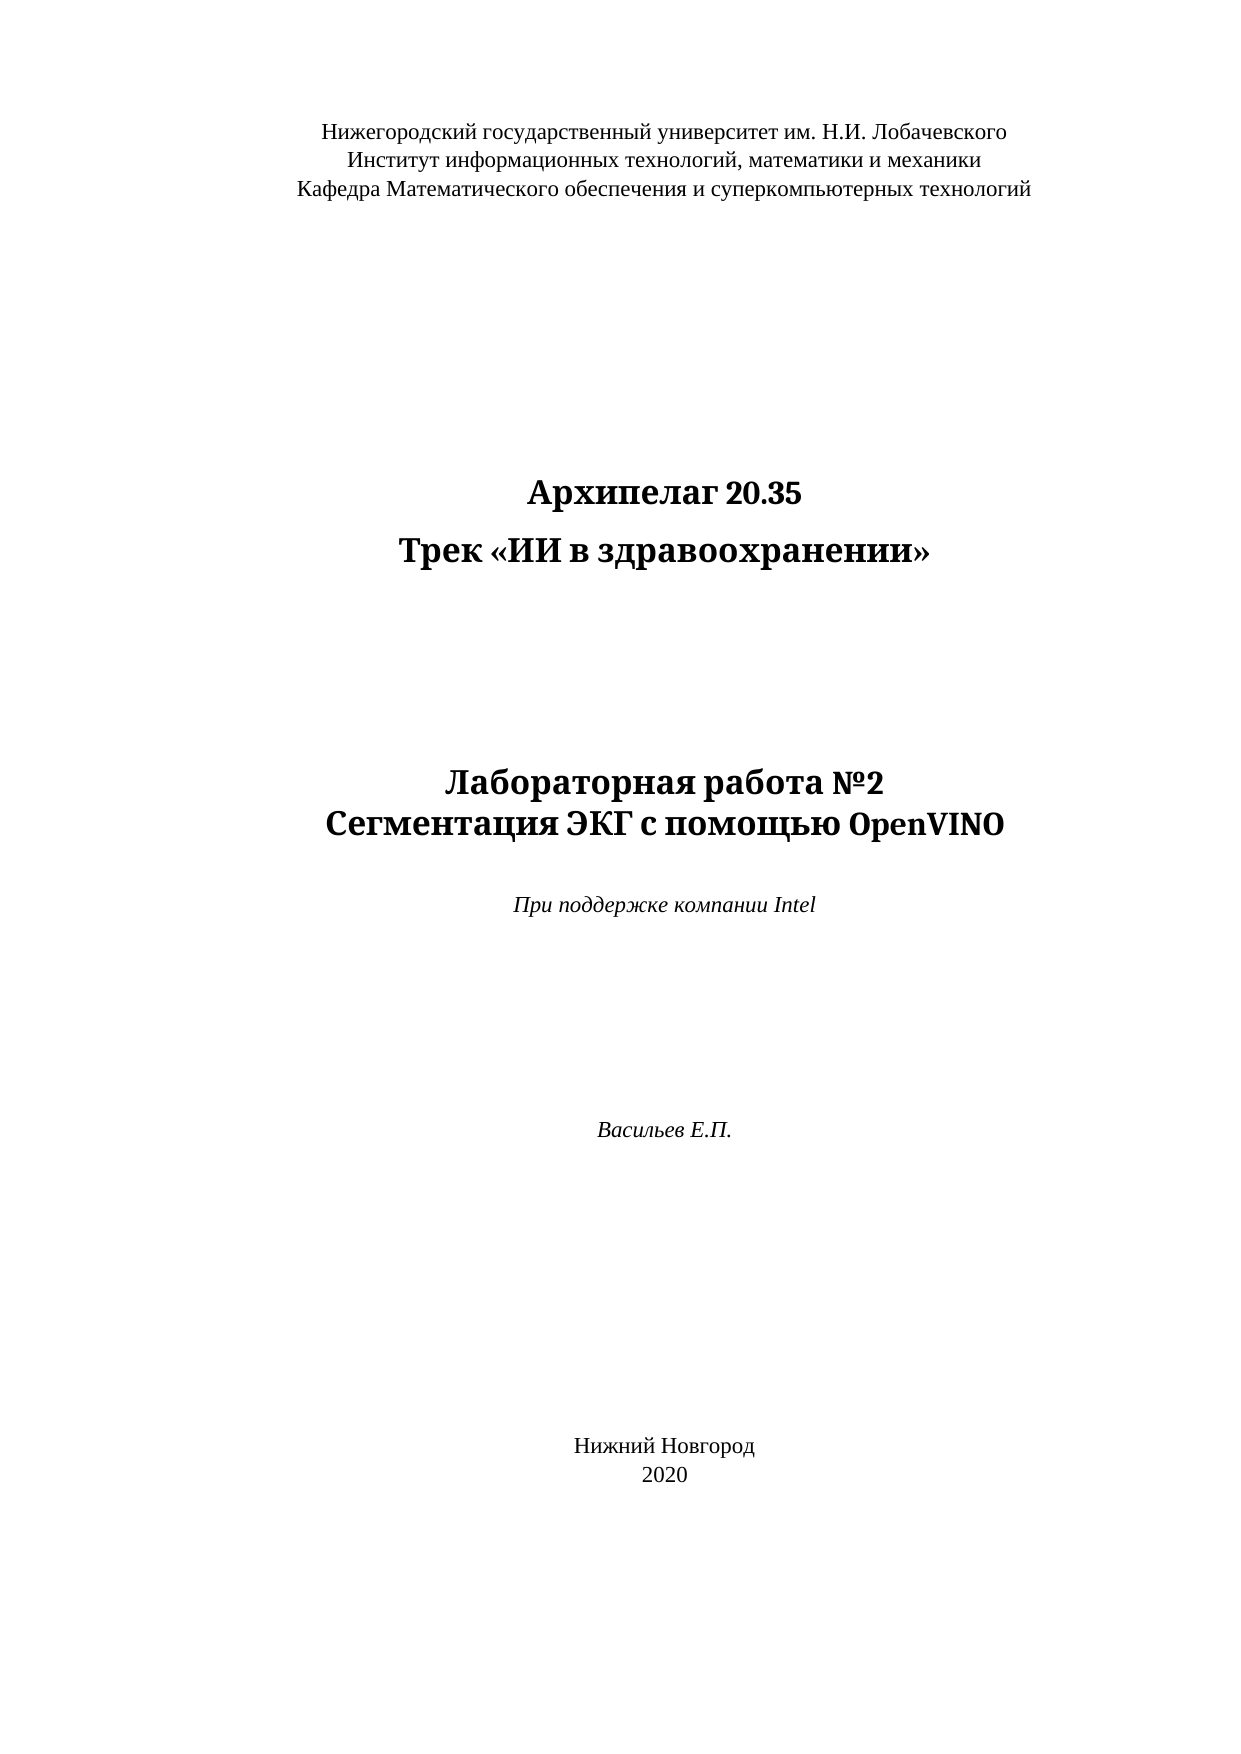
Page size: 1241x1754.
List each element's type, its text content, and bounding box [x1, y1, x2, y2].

text Архипелаг 20.35 [177, 474, 1152, 512]
text Лабораторная работа №2 Сегментация ЭКГ с помощью OpenVINO [177, 764, 1152, 872]
text Васильев Е.П. [177, 1117, 1152, 1143]
text Нижегородский государственный университет им. Н.И. Лобачевского Институт информационных технологий, математики и механики Кафедра Математического обеспечения и суперкомпьютерных технологий [177, 118, 1152, 230]
text Трек «ИИ в здравоохранении» [177, 532, 1152, 570]
text Нижний Новгород 2020 [177, 1432, 1152, 1487]
text При поддержке компании Intel [177, 891, 1152, 917]
